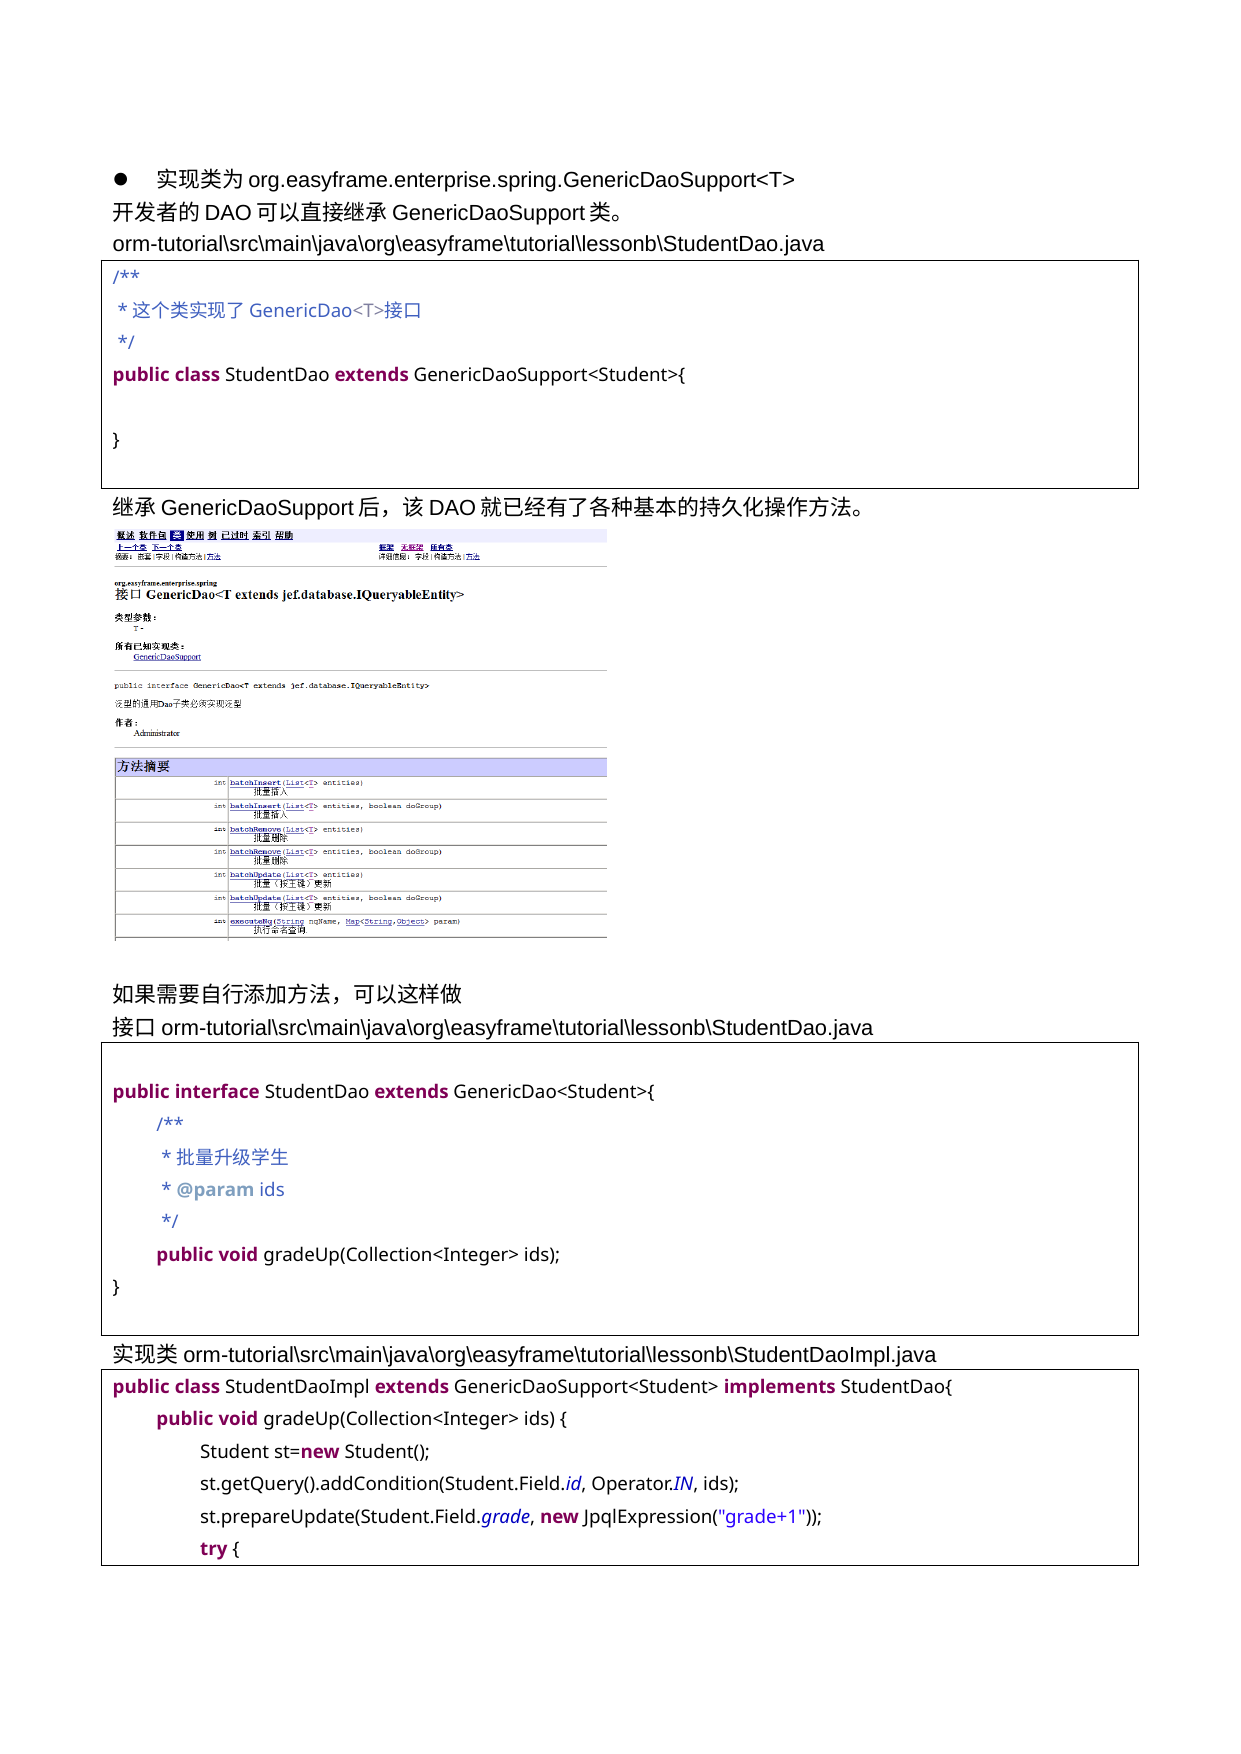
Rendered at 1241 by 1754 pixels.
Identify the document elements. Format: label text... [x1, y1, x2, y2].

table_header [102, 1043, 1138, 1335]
text 实现类 orm-tutorial\src\main\java\org\easyframe\tutorial\lessonb\StudentDaoImpl.java [112, 1336, 1128, 1369]
picture [112, 525, 607, 941]
text 开发者的DAO可以直接继承GenericDaoSupport类。 [112, 194, 1128, 227]
list 实现类为org.easyframe.enterprise.spring.GenericDaoSupport<T> [112, 162, 1128, 194]
text orm-tutorial\src\main\java\org\easyframe\tutorial\lessonb\StudentDao.java [112, 227, 1128, 259]
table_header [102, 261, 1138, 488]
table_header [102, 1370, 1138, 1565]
text 如果需要自行添加方法，可以这样做 [112, 977, 1128, 1009]
text 继承GenericDaoSupport后，该DAO就已经有了各种基本的持久化操作方法。 [112, 489, 1128, 522]
text 接口 orm-tutorial\src\main\java\org\easyframe\tutorial\lessonb\StudentDao.java [112, 1009, 1128, 1042]
